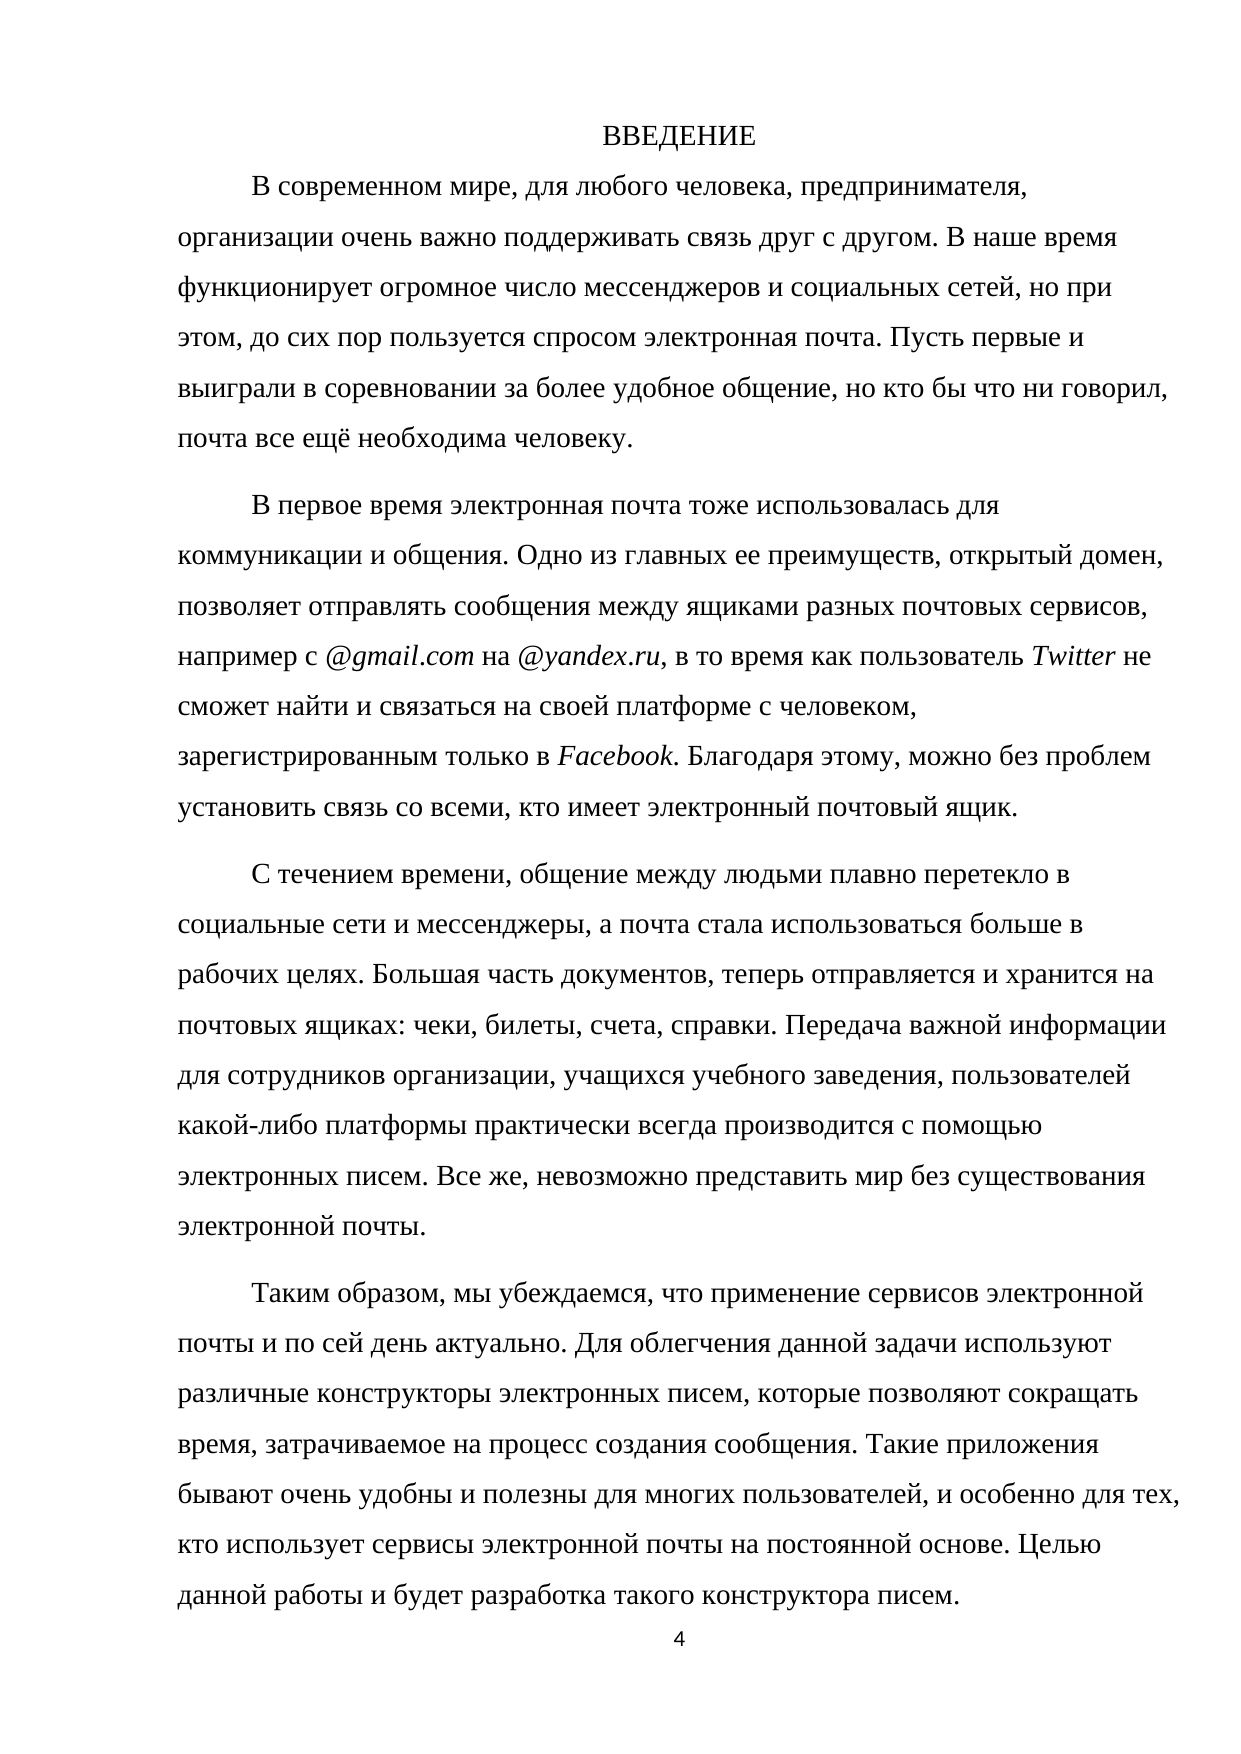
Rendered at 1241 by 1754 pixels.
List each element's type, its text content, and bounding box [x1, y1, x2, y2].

text С течением времени, общение между людьми плавно перетекло в социальные сети и мессенджеры, а почта стала использоваться больше в рабочих целях. Большая часть документов, теперь отправляется и хранится на почтовых ящиках: чеки, билеты, счета, справки. Передача важной информации для сотрудников организации, учащихся учебного заведения, пользователей какой-либо платформы практически всегда производится с помощью электронных писем. Все же, невозможно представить мир без существования электронной почты. [177, 856, 1181, 1242]
text Таким образом, мы убеждаемся, что применение сервисов электронной почты и по сей день актуально. Для облегчения данной задачи используют различные конструкторы электронных писем, которые позволяют сокращать время, затрачиваемое на процесс создания сообщения. Такие приложения бывают очень удобны и полезны для многих пользователей, и особенно для тех, кто использует сервисы электронной почты на постоянной основе. Целью данной работы и будет разработка такого конструктора писем. [177, 1275, 1181, 1610]
text В первое время электронная почта тоже использовалась для коммуникации и общения. Одно из главных ее преимуществ, открытый домен, позволяет отправлять сообщения между ящиками разных почтовых сервисов, например с @gmail.com на @yandex.ru, в то время как пользователь Twitter не сможет найти и связаться на своей платформе с человеком, зарегистрированным только в Facebook. Благодаря этому, можно без проблем установить связь со всеми, кто имеет электронный почтовый ящик. [177, 487, 1181, 822]
subtitle ВВЕДЕНИЕ [177, 118, 1181, 152]
text В современном мире, для любого человека, предпринимателя, организации очень важно поддерживать связь друг с другом. В наше время функционирует огромное число мессенджеров и социальных сетей, но при этом, до сих пор пользуется спросом электронная почта. Пусть первые и выиграли в соревновании за более удобное общение, но кто бы что ни говорил, почта все ещё необходима человеку. [177, 168, 1181, 453]
